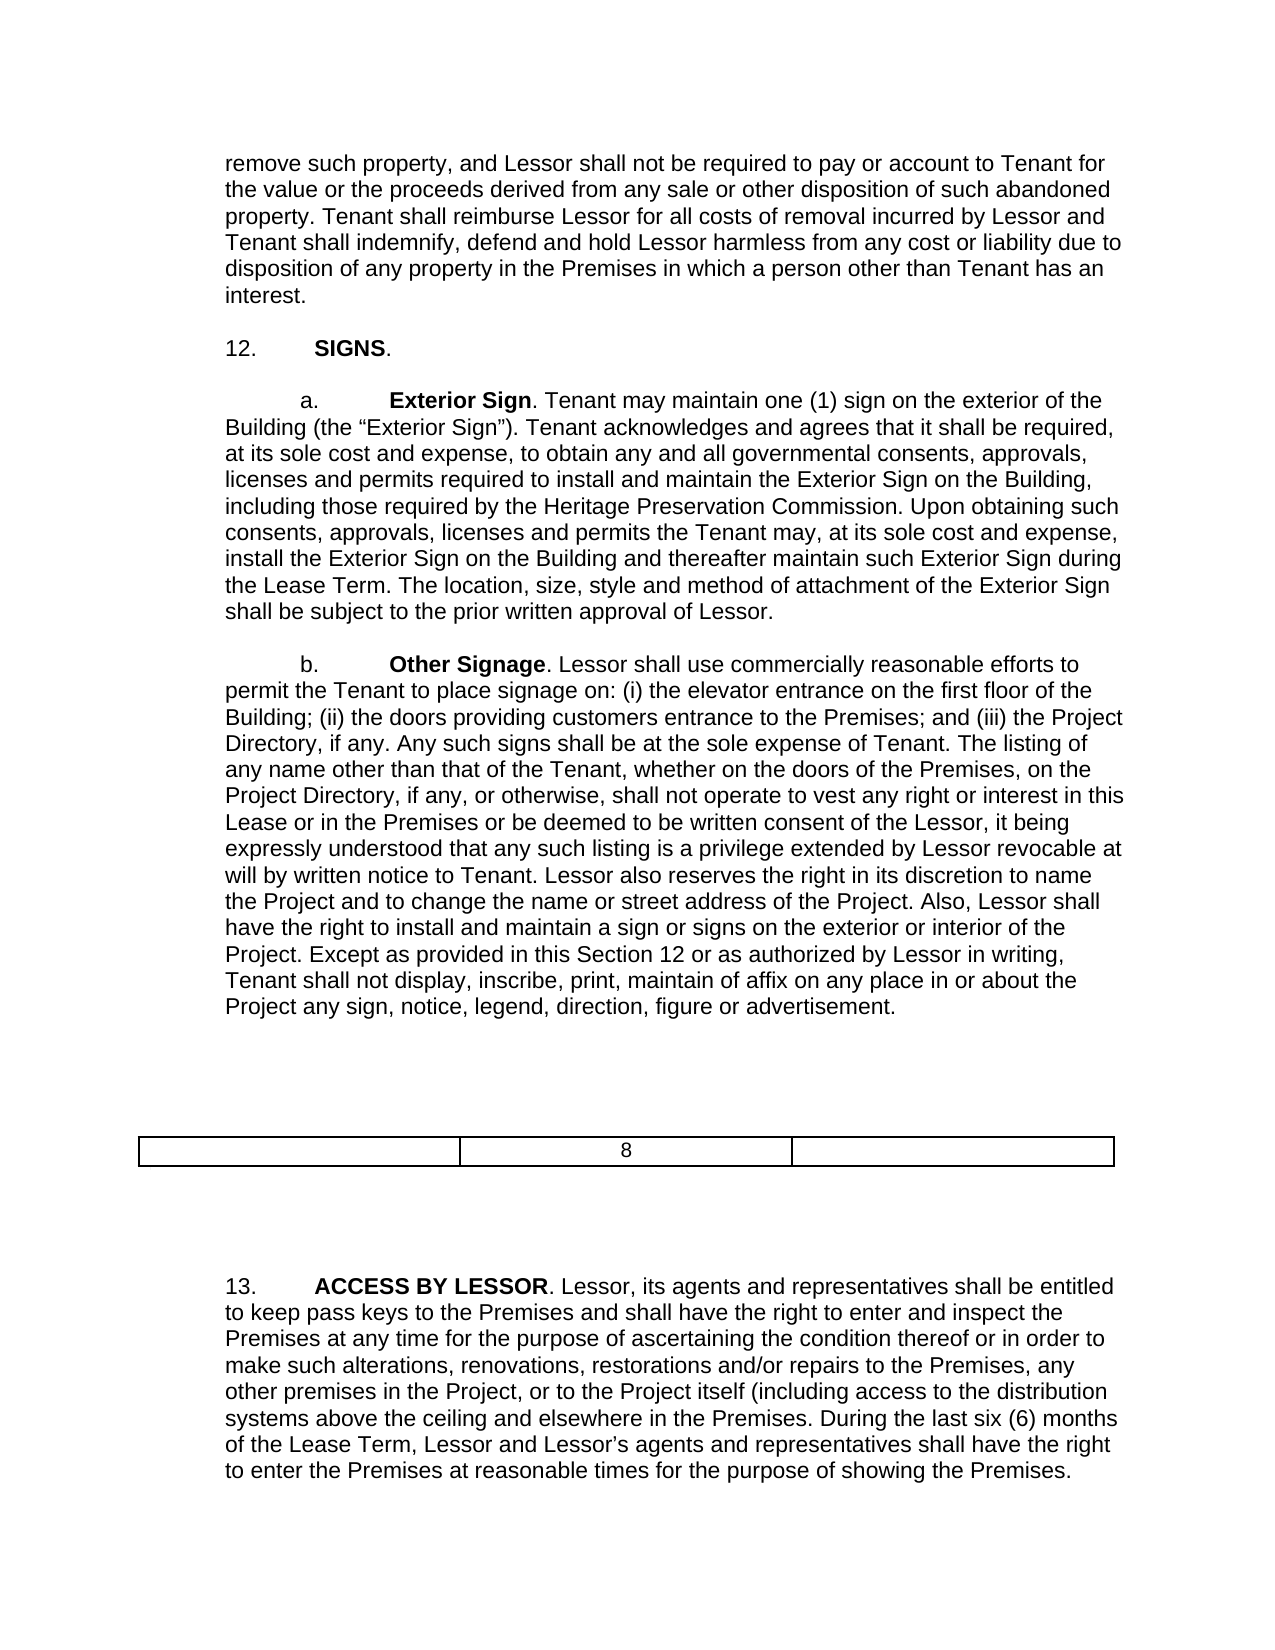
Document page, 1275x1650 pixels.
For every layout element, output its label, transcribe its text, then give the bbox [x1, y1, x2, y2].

text a. Exterior Sign. Tenant may maintain one (1) sign on the exterior of the Building (the “Exterior Sign”). Tenant acknowledges and agrees that it shall be required, at its sole cost and expense, to obtain any and all governmental consents, approvals, licenses and permits required to install and maintain the Exterior Sign on the Building, including those required by the Heritage Preservation Commission. Upon obtaining such consents, approvals, licenses and permits the Tenant may, at its sole cost and expense, install the Exterior Sign on the Building and thereafter maintain such Exterior Sign during the Lease Term. The location, size, style and method of attachment of the Exterior Sign shall be subject to the prior written approval of Lessor. [225, 387, 1125, 624]
table_header [793, 1138, 1113, 1165]
table_header 8 [461, 1138, 791, 1165]
text 12. SIGNS. [150, 334, 1125, 361]
text b. Other Signage. Lessor shall use commercially reasonable efforts to permit the Tenant to place signage on: (i) the elevator entrance on the first floor of the Building; (ii) the doors providing customers entrance to the Premises; and (iii) the Project Directory, if any. Any such signs shall be at the sole expense of Tenant. The listing of any name other than that of the Tenant, whether on the doors of the Premises, on the Project Directory, if any, or otherwise, shall not operate to vest any right or interest in this Lease or in the Premises or be deemed to be written consent of the Lessor, it being expressly understood that any such listing is a privilege extended by Lessor revocable at will by written notice to Tenant. Lessor also reserves the right in its discretion to name the Project and to change the name or street address of the Project. Also, Lessor shall have the right to install and maintain a sign or signs on the exterior or interior of the Project. Except as provided in this Section 12 or as authorized by Lessor in writing, Tenant shall not display, inscribe, print, maintain of affix on any place in or about the Project any sign, notice, legend, direction, figure or advertisement. [225, 651, 1125, 1020]
table_header [140, 1138, 459, 1165]
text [225, 1273, 1125, 1483]
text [225, 150, 1125, 308]
